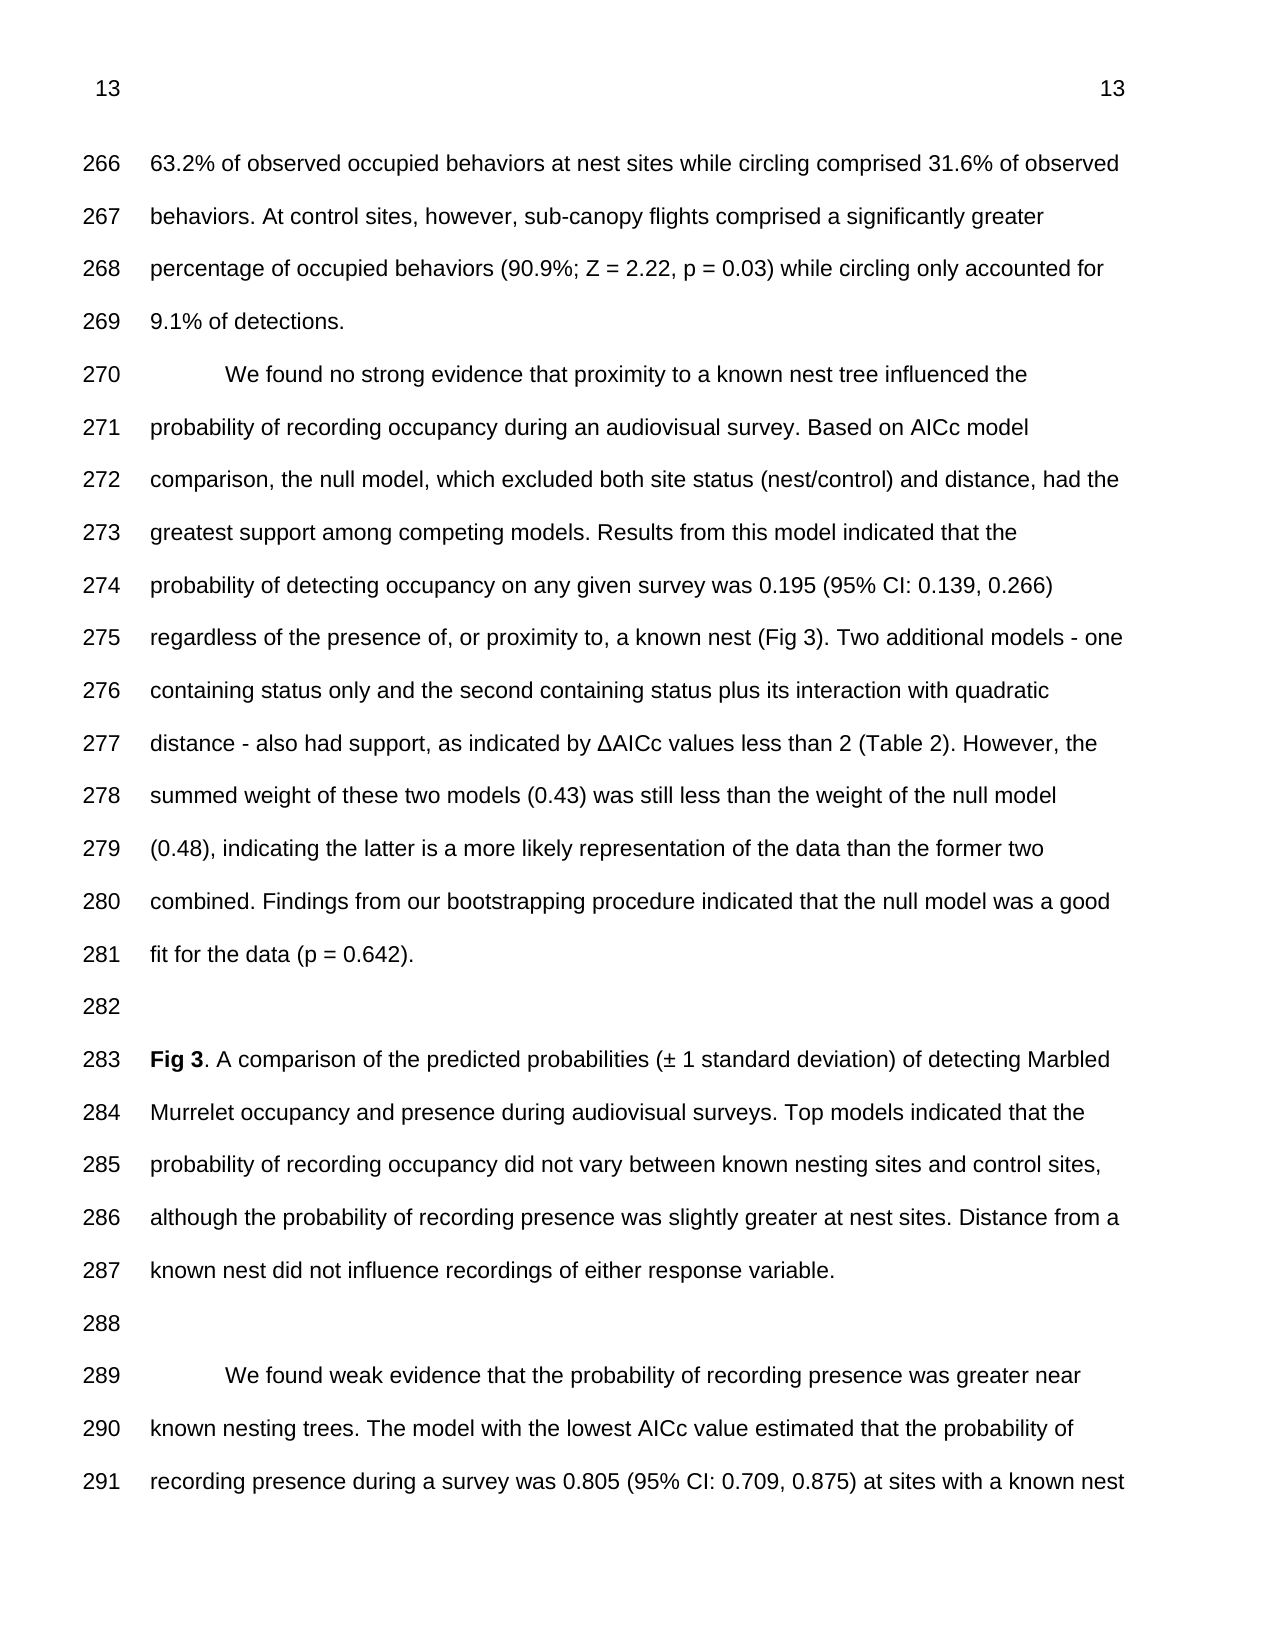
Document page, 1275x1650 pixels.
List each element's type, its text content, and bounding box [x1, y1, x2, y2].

text Fig 3. A comparison of the predicted probabilities (± 1 standard deviation) of detecting Marbled Murrelet occupancy and presence during audiovisual surveys. Top models indicated that the probability of recording occupancy did not vary between known nesting sites and control sites, although the probability of recording presence was slightly greater at nest sites. Distance from a known nest did not influence recordings of either response variable. [150, 1046, 1125, 1283]
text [150, 1362, 1125, 1494]
text We found no strong evidence that proximity to a known nest tree influenced the probability of recording occupancy during an audiovisual survey. Based on AICc model comparison, the null model, which excluded both site status (nest/control) and distance, had the greatest support among competing models. Results from this model indicated that the probability of detecting occupancy on any given survey was 0.195 (95% CI: 0.139, 0.266) regardless of the presence of, or proximity to, a known nest (Fig 3). Two additional models - one containing status only and the second containing status plus its interaction with quadratic distance - also had support, as indicated by ΔAICc values less than 2 (Table 2). However, the summed weight of these two models (0.43) was still less than the weight of the null model (0.48), indicating the latter is a more likely representation of the data than the former two combined. Findings from our bootstrapping procedure indicated that the null model was a good fit for the data (p = 0.642). [150, 361, 1125, 967]
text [150, 150, 1125, 334]
